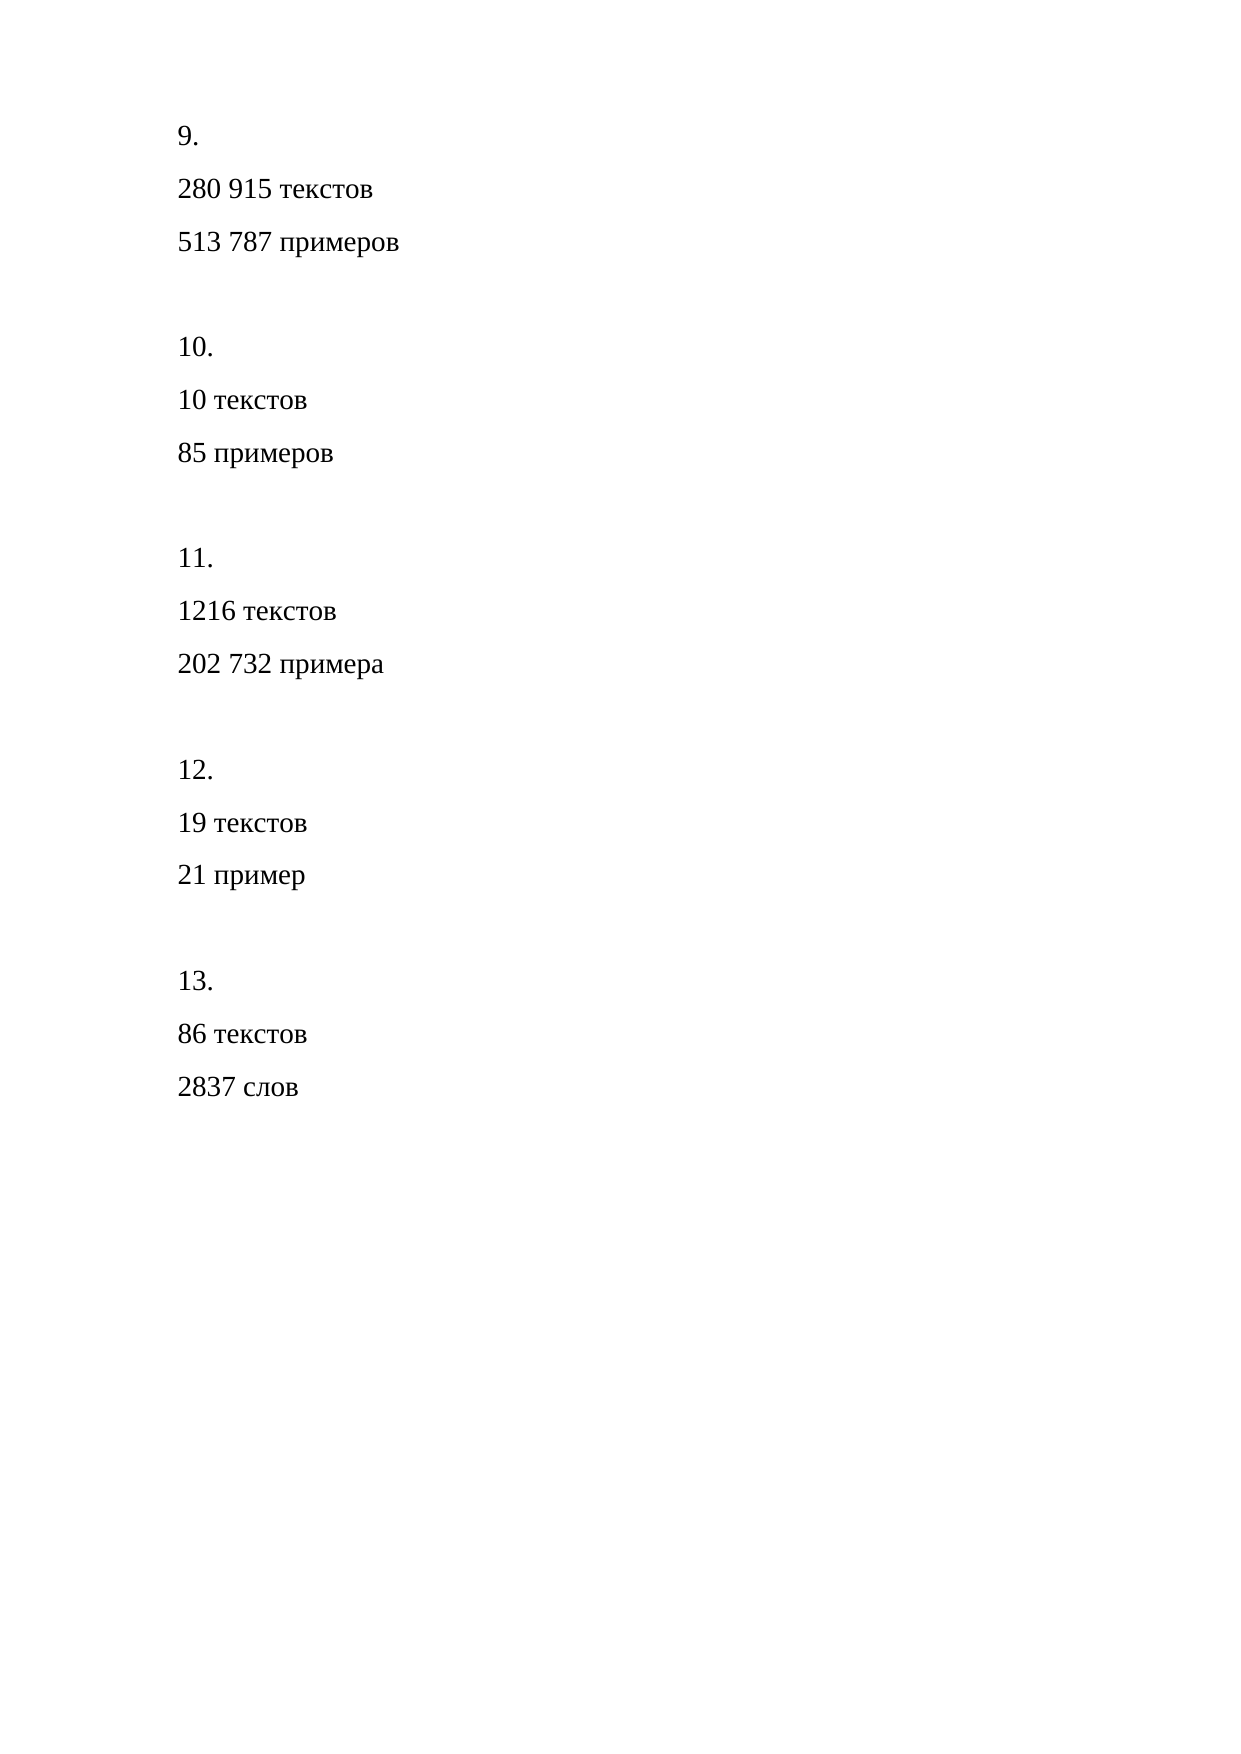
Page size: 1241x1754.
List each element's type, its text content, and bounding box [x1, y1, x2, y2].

text 11. [177, 541, 1152, 574]
text 21 пример [177, 857, 1152, 891]
text 10 текстов [177, 382, 1152, 416]
text 13. [177, 963, 1152, 997]
text 9. [177, 118, 1152, 152]
text 1216 текстов [177, 593, 1152, 627]
text 513 787 примеров [177, 224, 1152, 257]
text 10. [177, 329, 1152, 363]
text 12. [177, 752, 1152, 785]
text 280 915 текстов [177, 171, 1152, 204]
text 202 732 примера [177, 646, 1152, 680]
text 86 текстов [177, 1016, 1152, 1049]
text 85 примеров [177, 435, 1152, 468]
text 2837 слов [177, 1069, 1152, 1102]
text 19 текстов [177, 805, 1152, 838]
